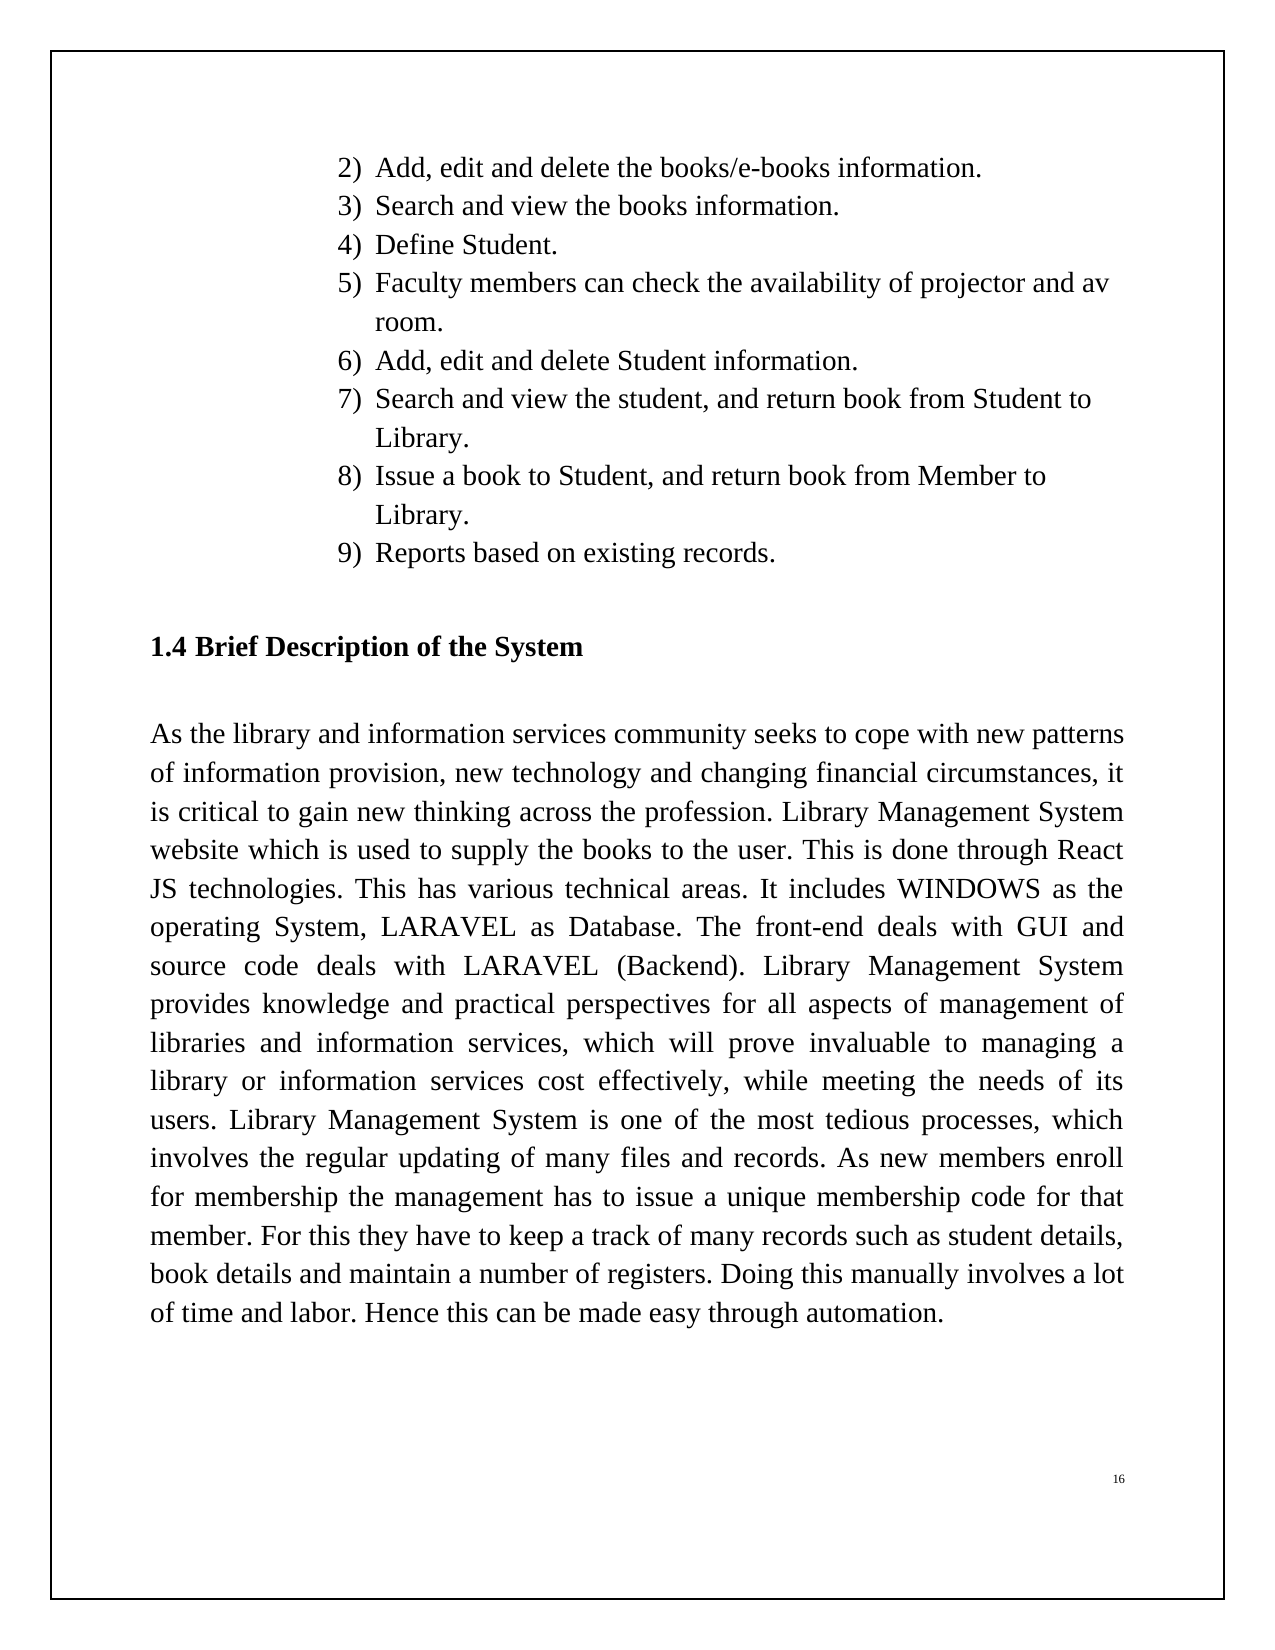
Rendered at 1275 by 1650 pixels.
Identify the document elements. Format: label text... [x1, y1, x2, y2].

list Search and view the student, and return book from Student to Library. [337, 381, 1125, 453]
list Brief Description of the System [150, 629, 1125, 663]
list Define Student. [337, 227, 1125, 261]
list Add, edit and delete the books/e-books information. [337, 150, 1125, 183]
text As the library and information services community seeks to cope with new patterns of information provision, new technology and changing financial circumstances, it is critical to gain new thinking across the profession. Library Management System website which is used to supply the books to the user. This is done through React JS technologies. This has various technical areas. It includes WINDOWS as the operating System, LARAVEL as Database. The front-end deals with GUI and source code deals with LARAVEL (Backend). Library Management System provides knowledge and practical perspectives for all aspects of management of libraries and information services, which will prove invaluable to managing a library or information services cost effectively, while meeting the needs of its users. Library Management System is one of the most tedious processes, which involves the regular updating of many files and records. As new members enroll for membership the management has to issue a unique membership code for that member. For this they have to keep a track of many records such as student details, book details and maintain a number of registers. Doing this manually involves a lot of time and labor. Hence this can be made easy through automation. [150, 717, 1125, 1328]
list Faculty members can check the availability of projector and av room. [337, 266, 1125, 338]
list Issue a book to Student, and return book from Member to Library. [337, 458, 1125, 530]
list Search and view the books information. [337, 188, 1125, 222]
list Add, edit and delete Student information. [337, 343, 1125, 376]
list Reports based on existing records. [337, 535, 1125, 569]
